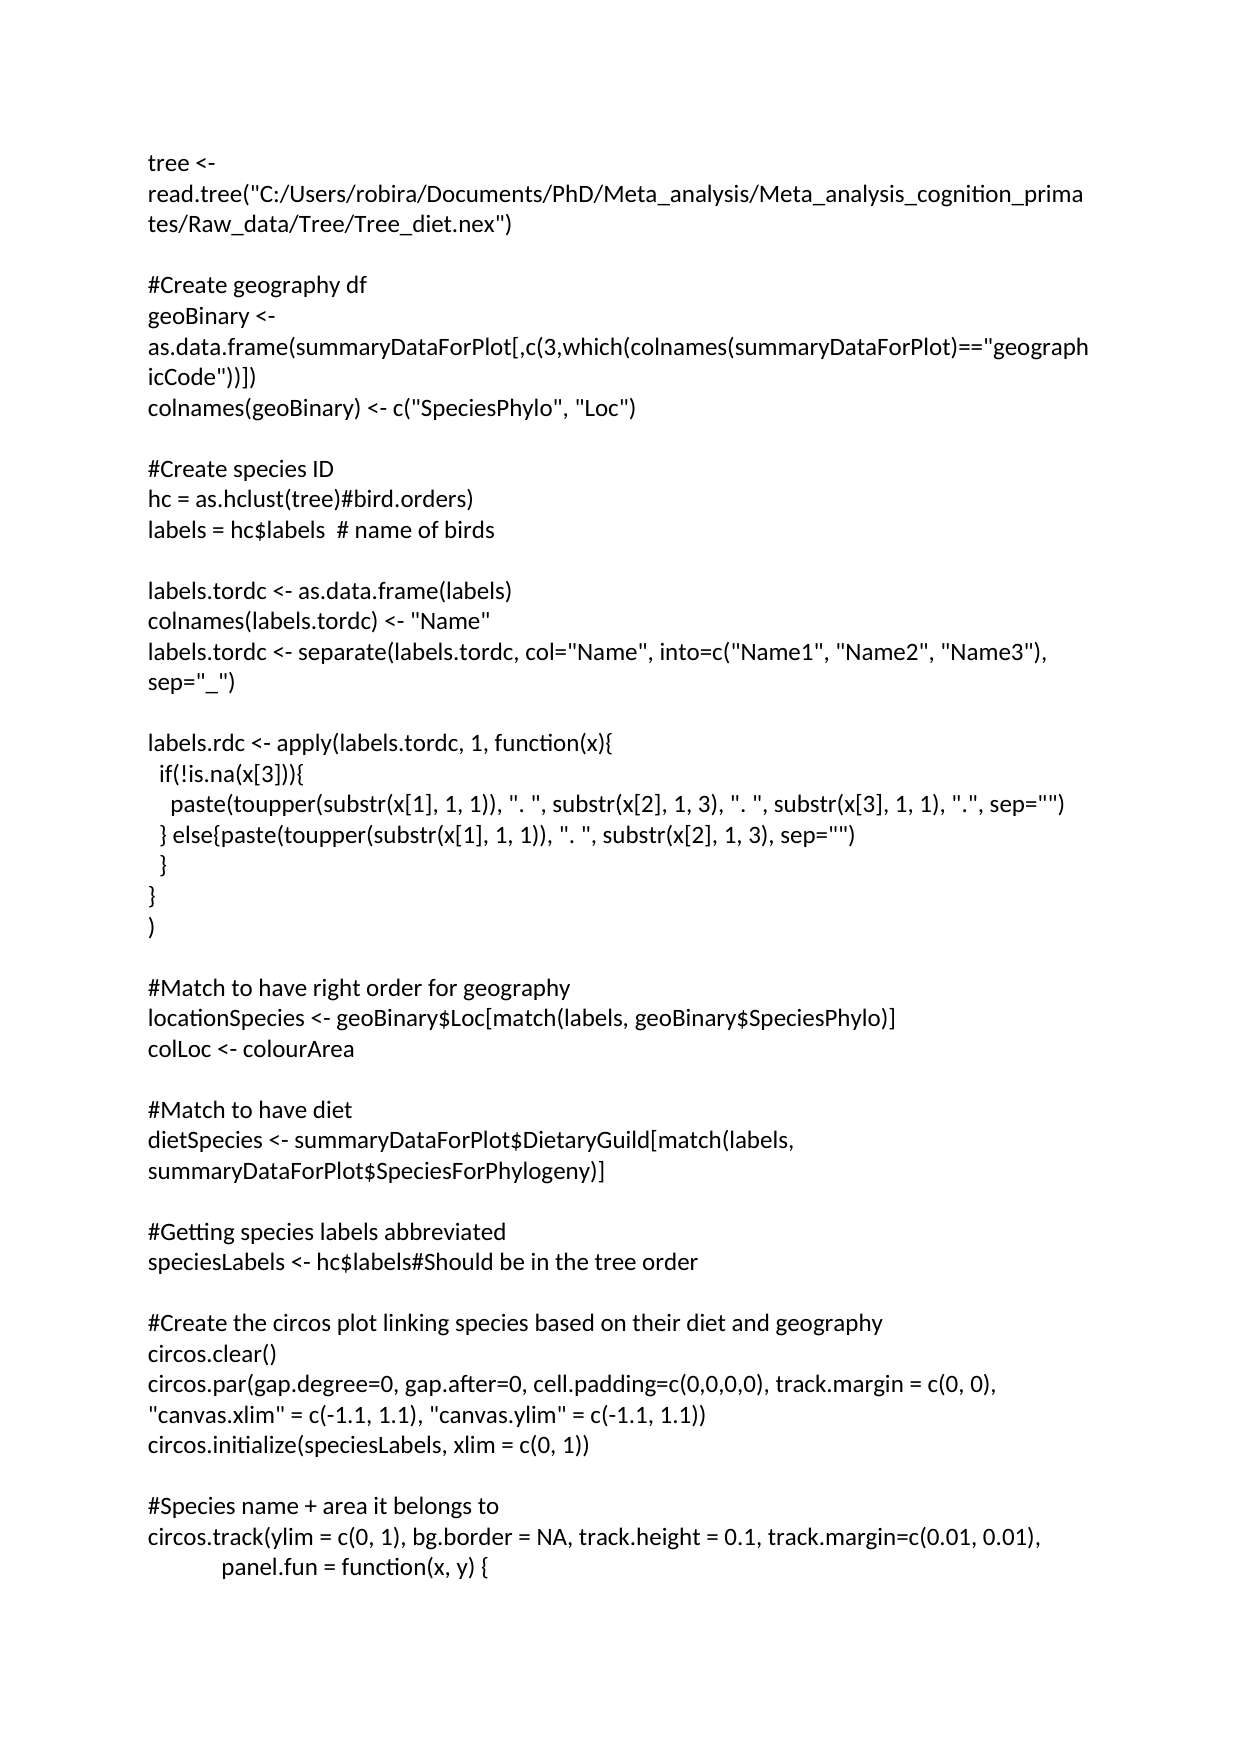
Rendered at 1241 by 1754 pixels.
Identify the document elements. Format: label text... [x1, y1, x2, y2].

text #Match to have diet [148, 1094, 1093, 1124]
text speciesLabels <- hc$labels#Should be in the tree order [148, 1246, 1093, 1277]
text colLoc <- colourArea [148, 1033, 1093, 1063]
text #Match to have right order for geography [148, 972, 1093, 1002]
text } else{paste(toupper(substr(x[1], 1, 1)), ". ", substr(x[2], 1, 3), sep="") [148, 819, 1093, 849]
text colnames(geoBinary) <- c("SpeciesPhylo", "Loc") [148, 392, 1093, 422]
text if(!is.na(x[3])){ [148, 758, 1093, 788]
text } [148, 880, 1093, 911]
text locationSpecies <- geoBinary$Loc[match(labels, geoBinary$SpeciesPhylo)] [148, 1002, 1093, 1033]
text tree <- read.tree("C:/Users/robira/Documents/PhD/Meta_analysis/Meta_analysis_cognition_primates/Raw_data/Tree/Tree_diet.nex") [148, 148, 1093, 239]
text colnames(labels.tordc) <- "Name" [148, 605, 1093, 636]
text dietSpecies <- summaryDataForPlot$DietaryGuild[match(labels, summaryDataForPlot$SpeciesForPhylogeny)] [148, 1124, 1093, 1185]
text paste(toupper(substr(x[1], 1, 1)), ". ", substr(x[2], 1, 3), ". ", substr(x[3], 1, 1), ".", sep="") [148, 788, 1093, 819]
text panel.fun = function(x, y) { [148, 1552, 1093, 1582]
text geoBinary <- as.data.frame(summaryDataForPlot[,c(3,which(colnames(summaryDataForPlot)=="geographicCode"))]) [148, 300, 1093, 392]
text circos.clear() [148, 1338, 1093, 1368]
text #Create geography df [148, 270, 1093, 300]
text ) [148, 911, 1093, 941]
text circos.initialize(speciesLabels, xlim = c(0, 1)) [148, 1429, 1093, 1460]
text labels = hc$labels # name of birds [148, 514, 1093, 544]
text #Getting species labels abbreviated [148, 1216, 1093, 1246]
text circos.track(ylim = c(0, 1), bg.border = NA, track.height = 0.1, track.margin=c(0.01, 0.01), [148, 1521, 1093, 1552]
text labels.tordc <- as.data.frame(labels) [148, 575, 1093, 605]
text #Create species ID [148, 453, 1093, 483]
text circos.par(gap.degree=0, gap.after=0, cell.padding=c(0,0,0,0), track.margin = c(0, 0), "canvas.xlim" = c(-1.1, 1.1), "canvas.ylim" = c(-1.1, 1.1)) [148, 1368, 1093, 1429]
text #Create the circos plot linking species based on their diet and geography [148, 1307, 1093, 1338]
text labels.rdc <- apply(labels.tordc, 1, function(x){ [148, 727, 1093, 758]
text #Species name + area it belongs to [148, 1491, 1093, 1521]
text } [148, 849, 1093, 880]
text hc = as.hclust(tree)#bird.orders) [148, 483, 1093, 514]
text labels.tordc <- separate(labels.tordc, col="Name", into=c("Name1", "Name2", "Name3"), sep="_") [148, 636, 1093, 697]
